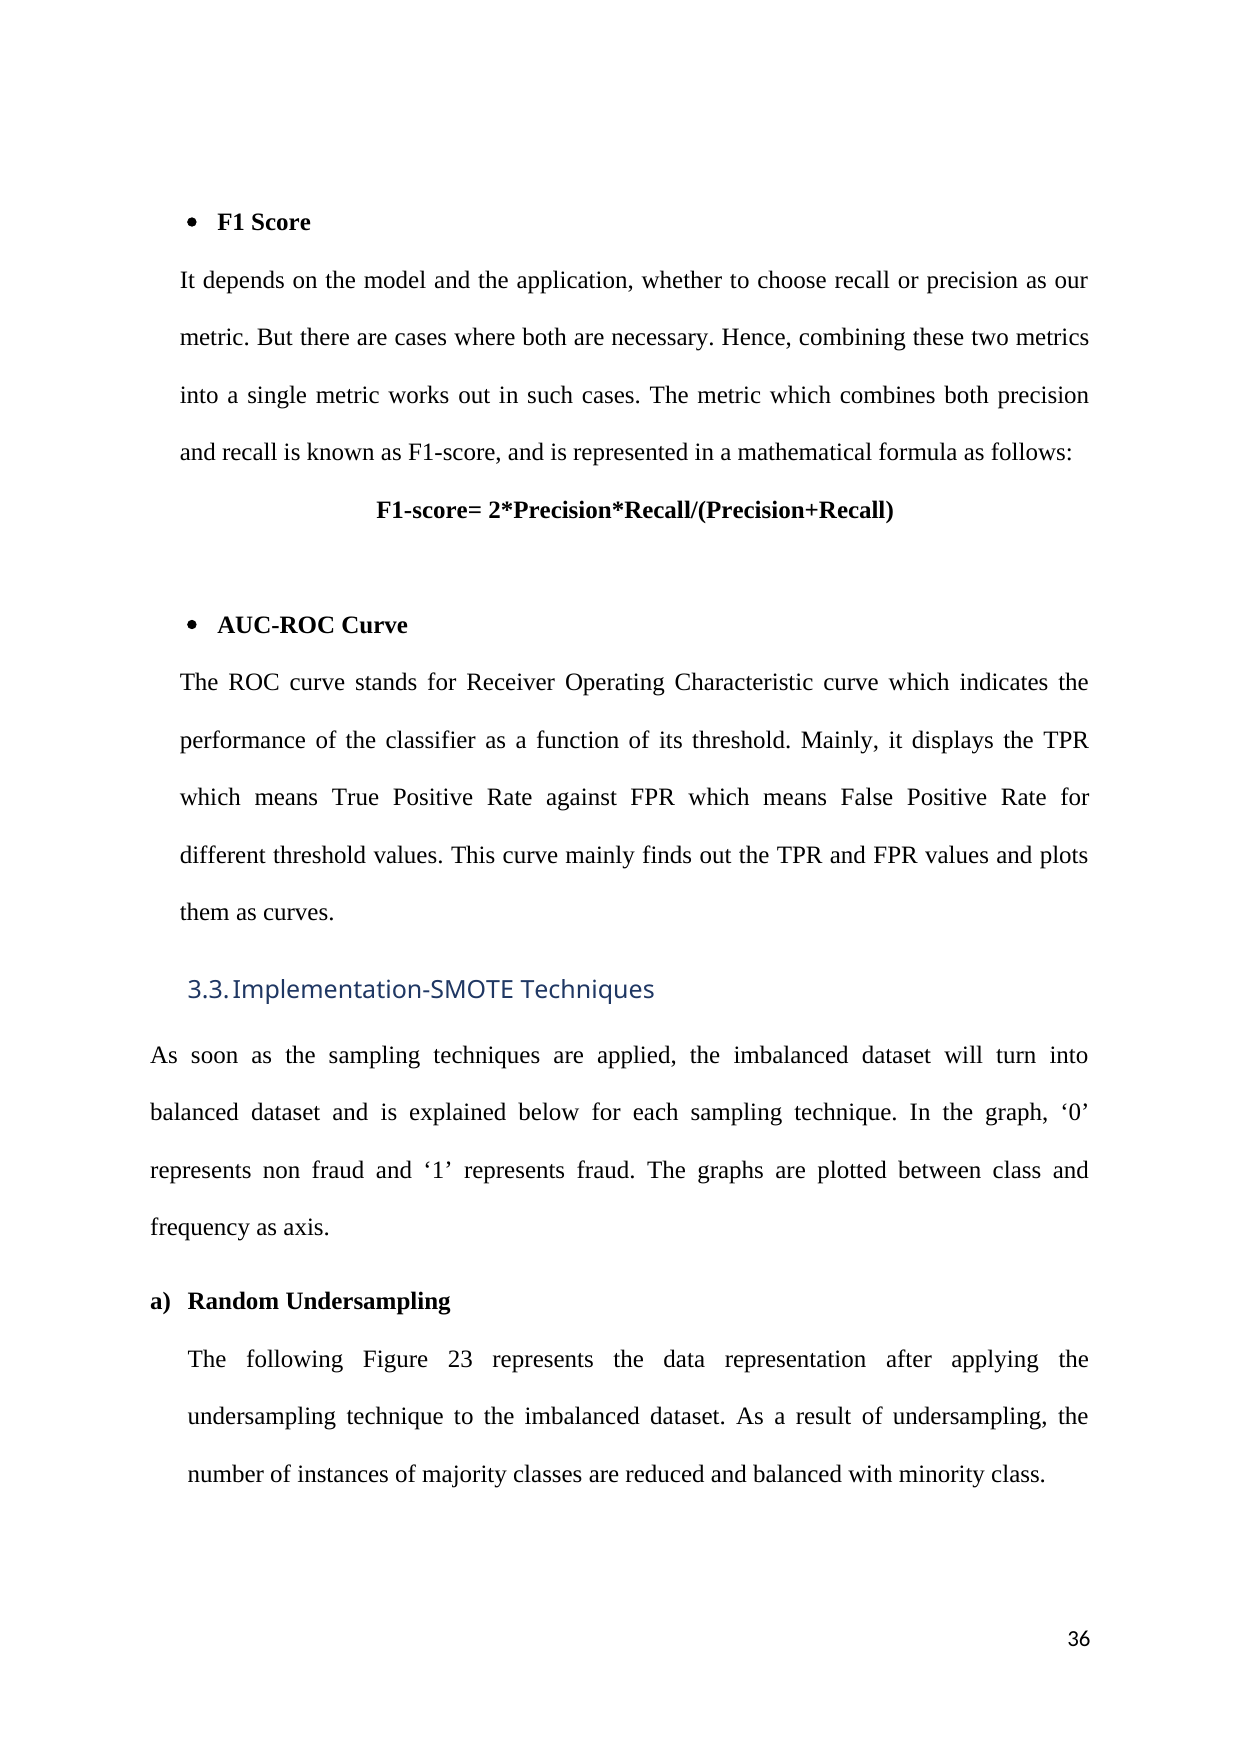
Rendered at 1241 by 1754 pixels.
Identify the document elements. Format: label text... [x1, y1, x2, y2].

list AUC-ROC Curve [187, 610, 1090, 639]
text As soon as the sampling techniques are applied, the imbalanced dataset will turn into balanced dataset and is explained below for each sampling technique. In the graph, ‘0’ represents non fraud and ‘1’ represents fraud. The graphs are plotted between class and frequency as axis. [150, 1040, 1090, 1241]
list F1 Score [187, 207, 1090, 236]
list It depends on the model and the application, whether to choose recall or precision as our metric. But there are cases where both are necessary. Hence, combining these two metrics into a single metric works out in such cases. The metric which combines both precision and recall is known as F1-score, and is represented in a mathematical formula as follows: [179, 265, 1090, 466]
list Random Undersampling [150, 1286, 1090, 1315]
subtitle Implementation-SMOTE Techniques [187, 972, 1090, 1006]
list The following Figure 23 represents the data representation after applying the undersampling technique to the imbalanced dataset. As a result of undersampling, the number of instances of majority classes are reduced and balanced with minority class. [187, 1344, 1090, 1488]
list F1-score= 2*Precision*Recall/(Precision+Recall) [179, 495, 1090, 524]
list The ROC curve stands for Receiver Operating Characteristic curve which indicates the performance of the classifier as a function of its threshold. Mainly, it displays the TPR which means True Positive Rate against FPR which means False Positive Rate for different threshold values. This curve mainly finds out the TPR and FPR values and plots them as curves. [179, 667, 1090, 926]
